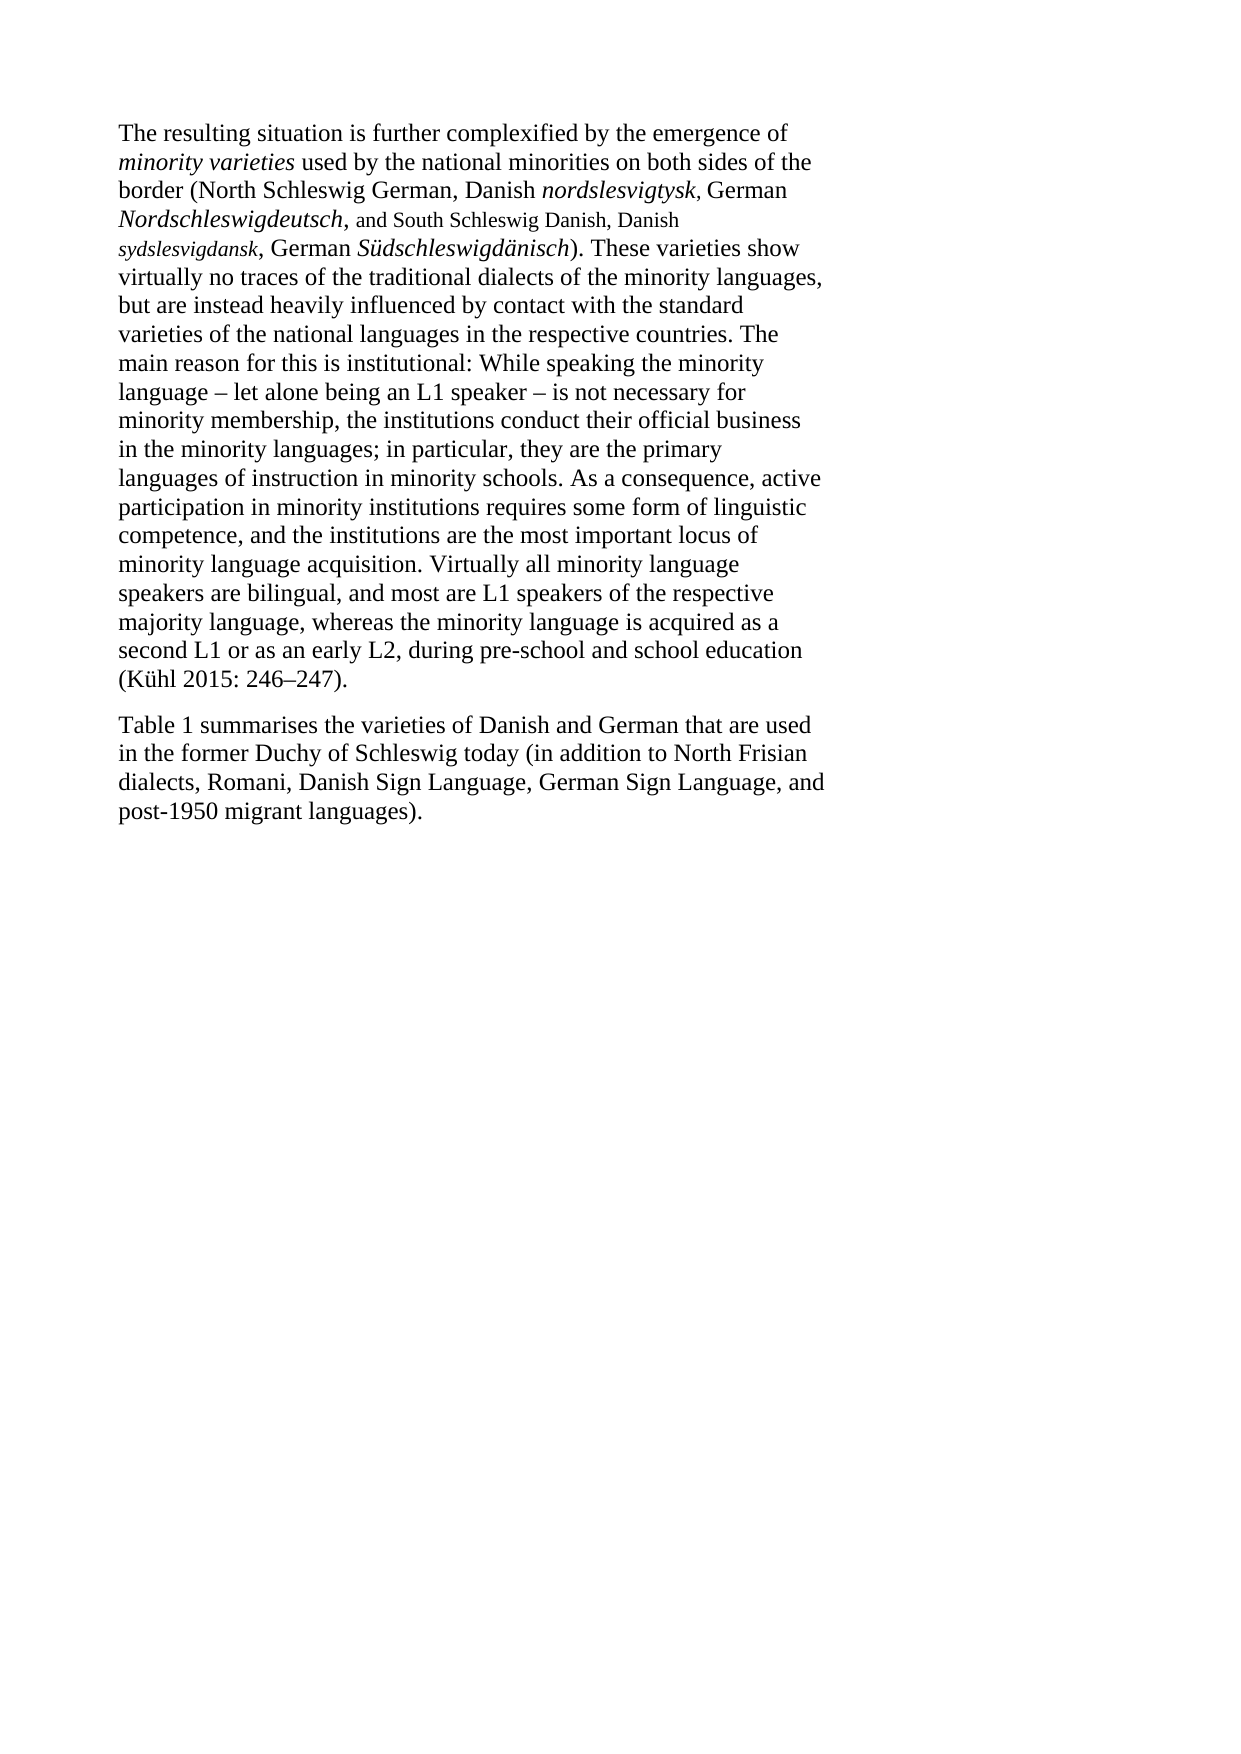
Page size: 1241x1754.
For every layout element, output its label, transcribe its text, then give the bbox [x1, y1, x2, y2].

text The resulting situation is further complexified by the emergence of minority varieties used by the national minorities on both sides of the border (North Schleswig German, Danish nordslesvigtysk, German Nordschleswigdeutsch, and South Schleswig Danish, Danish sydslesvigdansk, German Südschleswigdänisch). These varieties show virtually no traces of the traditional dialects of the minority languages, but are instead heavily influenced by contact with the standard varieties of the national languages in the respective countries. The main reason for this is institutional: While speaking the minority language – let alone being an L1 speaker – is not necessary for minority membership, the institutions conduct their official business in the minority languages; in particular, they are the primary languages of instruction in minority schools. As a consequence, active participation in minority institutions requires some form of linguistic competence, and the institutions are the most important locus of minority language acquisition. Virtually all minority language speakers are bilingual, and most are L1 speakers of the respective majority language, whereas the minority language is acquired as a second L1 or as an early L2, during pre-school and school education (Kühl 2015: 246–247). [118, 118, 827, 693]
text Table 1 summarises the varieties of Danish and German that are used in the former Duchy of Schleswig today (in addition to North Frisian dialects, Romani, Danish Sign Language, German Sign Language, and post-1950 migrant languages). [118, 710, 827, 825]
